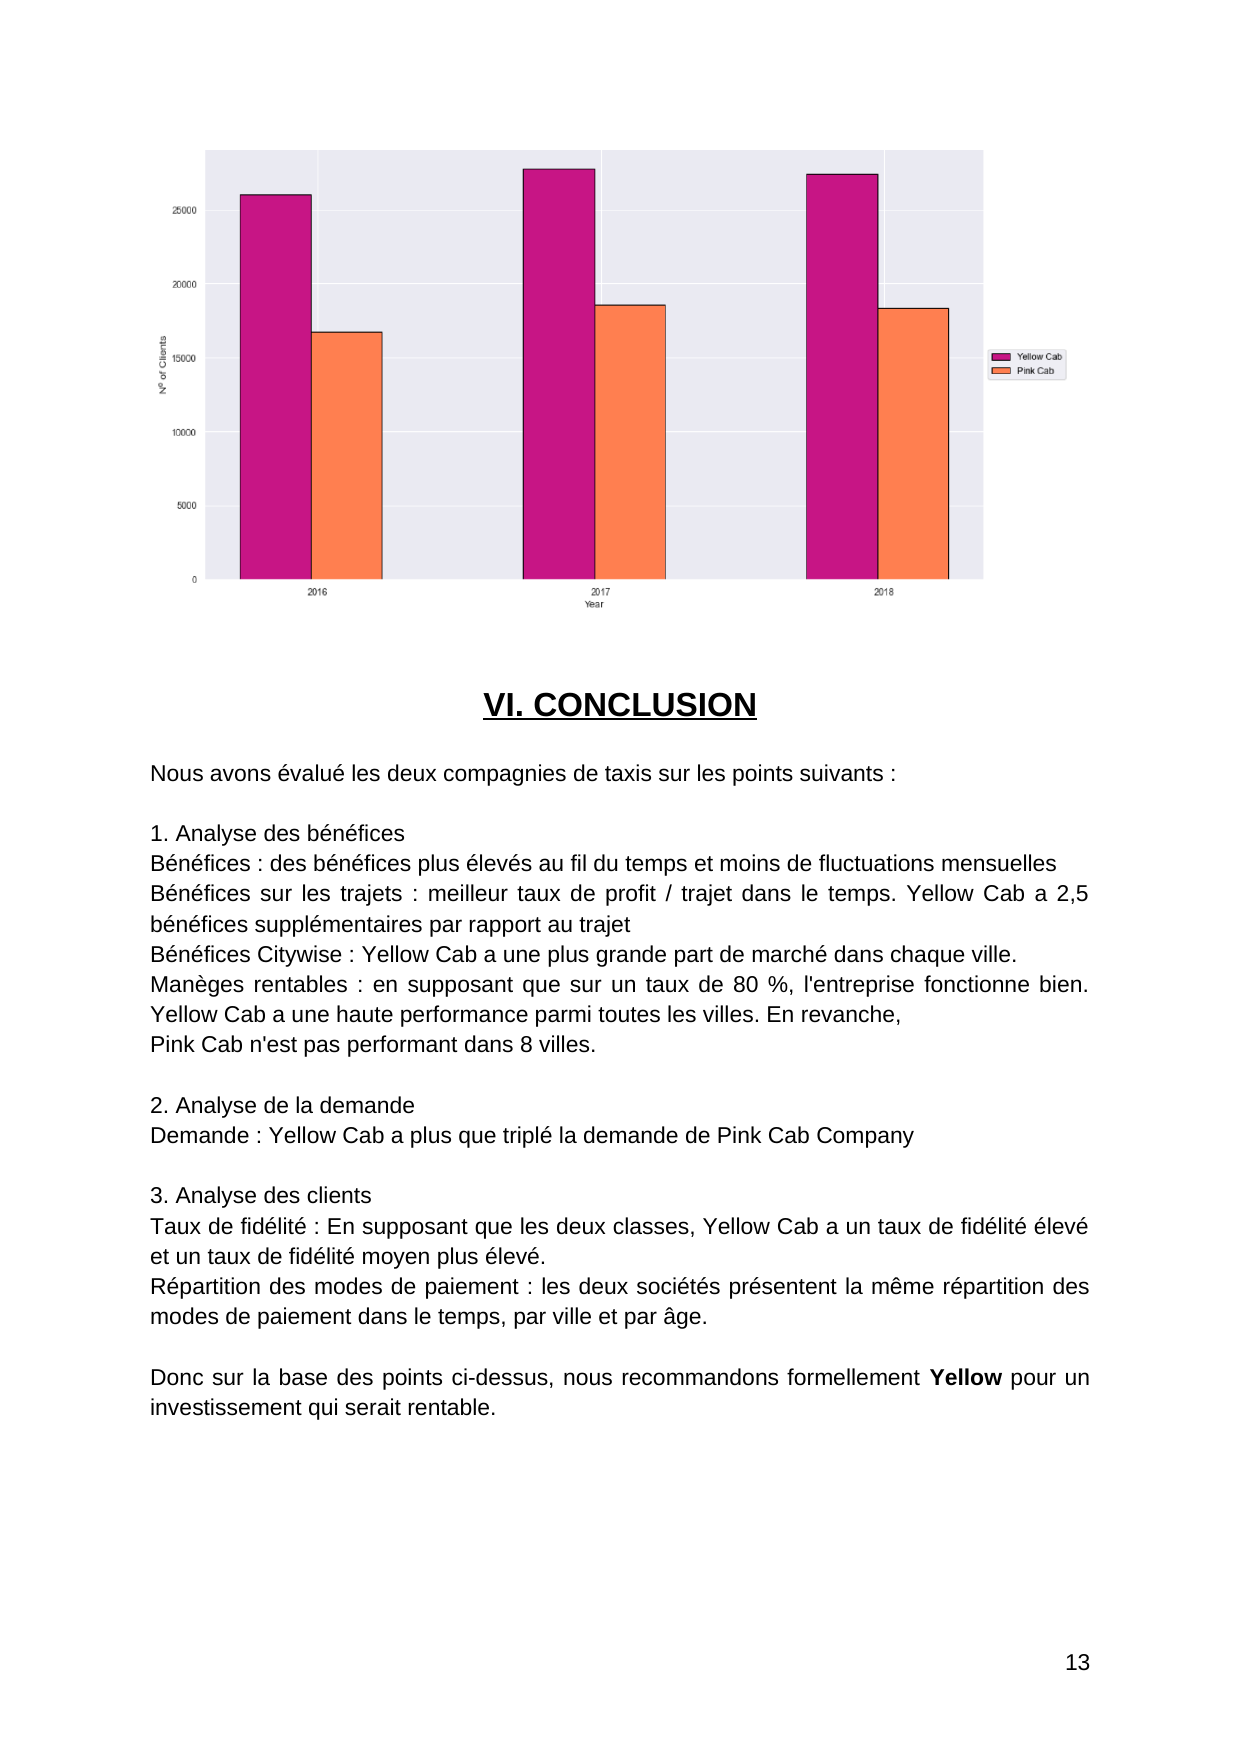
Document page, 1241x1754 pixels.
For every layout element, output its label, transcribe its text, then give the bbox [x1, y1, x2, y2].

text Taux de fidélité : En supposant que les deux classes, Yellow Cab a un taux de fidélité élevé et un taux de fidélité moyen plus élevé. [150, 1213, 1090, 1269]
text Pink Cab n'est pas performant dans 8 villes. [150, 1031, 1090, 1058]
text Nous avons évalué les deux compagnies de taxis sur les points suivants : [150, 759, 1090, 786]
text Demande : Yellow Cab a plus que triplé la demande de Pink Cab Company [150, 1122, 1090, 1148]
text VI. CONCLUSION [150, 685, 1090, 723]
text Répartition des modes de paiement : les deux sociétés présentent la même répartition des modes de paiement dans le temps, par ville et par âge. [150, 1273, 1090, 1329]
text 1. Analyse des bénéfices [150, 820, 1090, 846]
text Manèges rentables : en supposant que sur un taux de 80 %, l'entreprise fonctionne bien. Yellow Cab a une haute performance parmi toutes les villes. En revanche, [150, 971, 1090, 1027]
text 3. Analyse des clients [150, 1182, 1090, 1209]
text Bénéfices sur les trajets : meilleur taux de profit / trajet dans le temps. Yellow Cab a 2,5 bénéfices supplémentaires par rapport au trajet [150, 880, 1090, 937]
text Bénéfices Citywise : Yellow Cab a une plus grande part de marché dans chaque ville. [150, 941, 1090, 967]
text Donc sur la base des points ci-dessus, nous recommandons formellement Yellow pour un investissement qui serait rentable. [150, 1364, 1090, 1420]
text 2. Analyse de la demande [150, 1092, 1090, 1118]
picture [150, 150, 1091, 621]
text Bénéfices : des bénéfices plus élevés au fil du temps et moins de fluctuations mensuelles [150, 850, 1090, 876]
